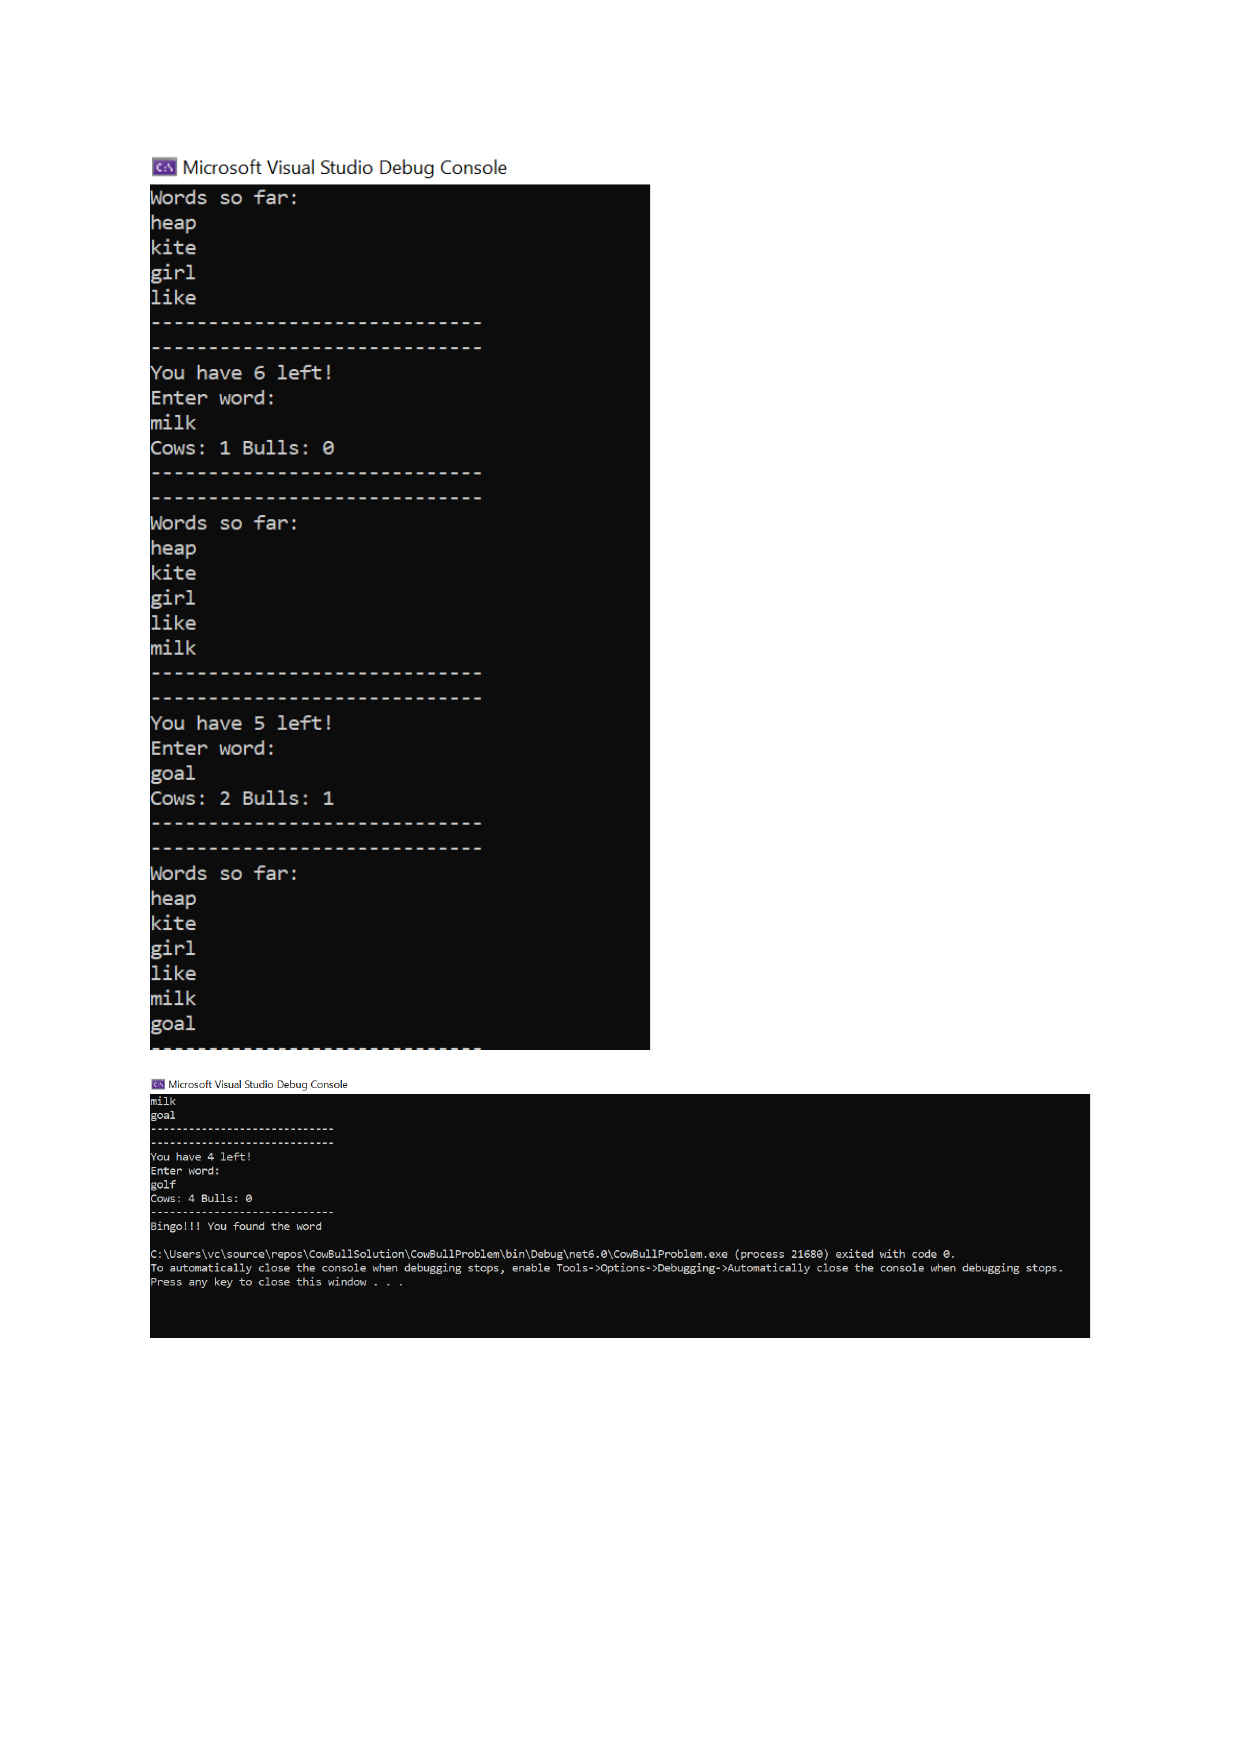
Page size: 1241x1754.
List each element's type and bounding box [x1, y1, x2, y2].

picture [150, 1075, 1091, 1338]
picture [150, 150, 650, 1050]
